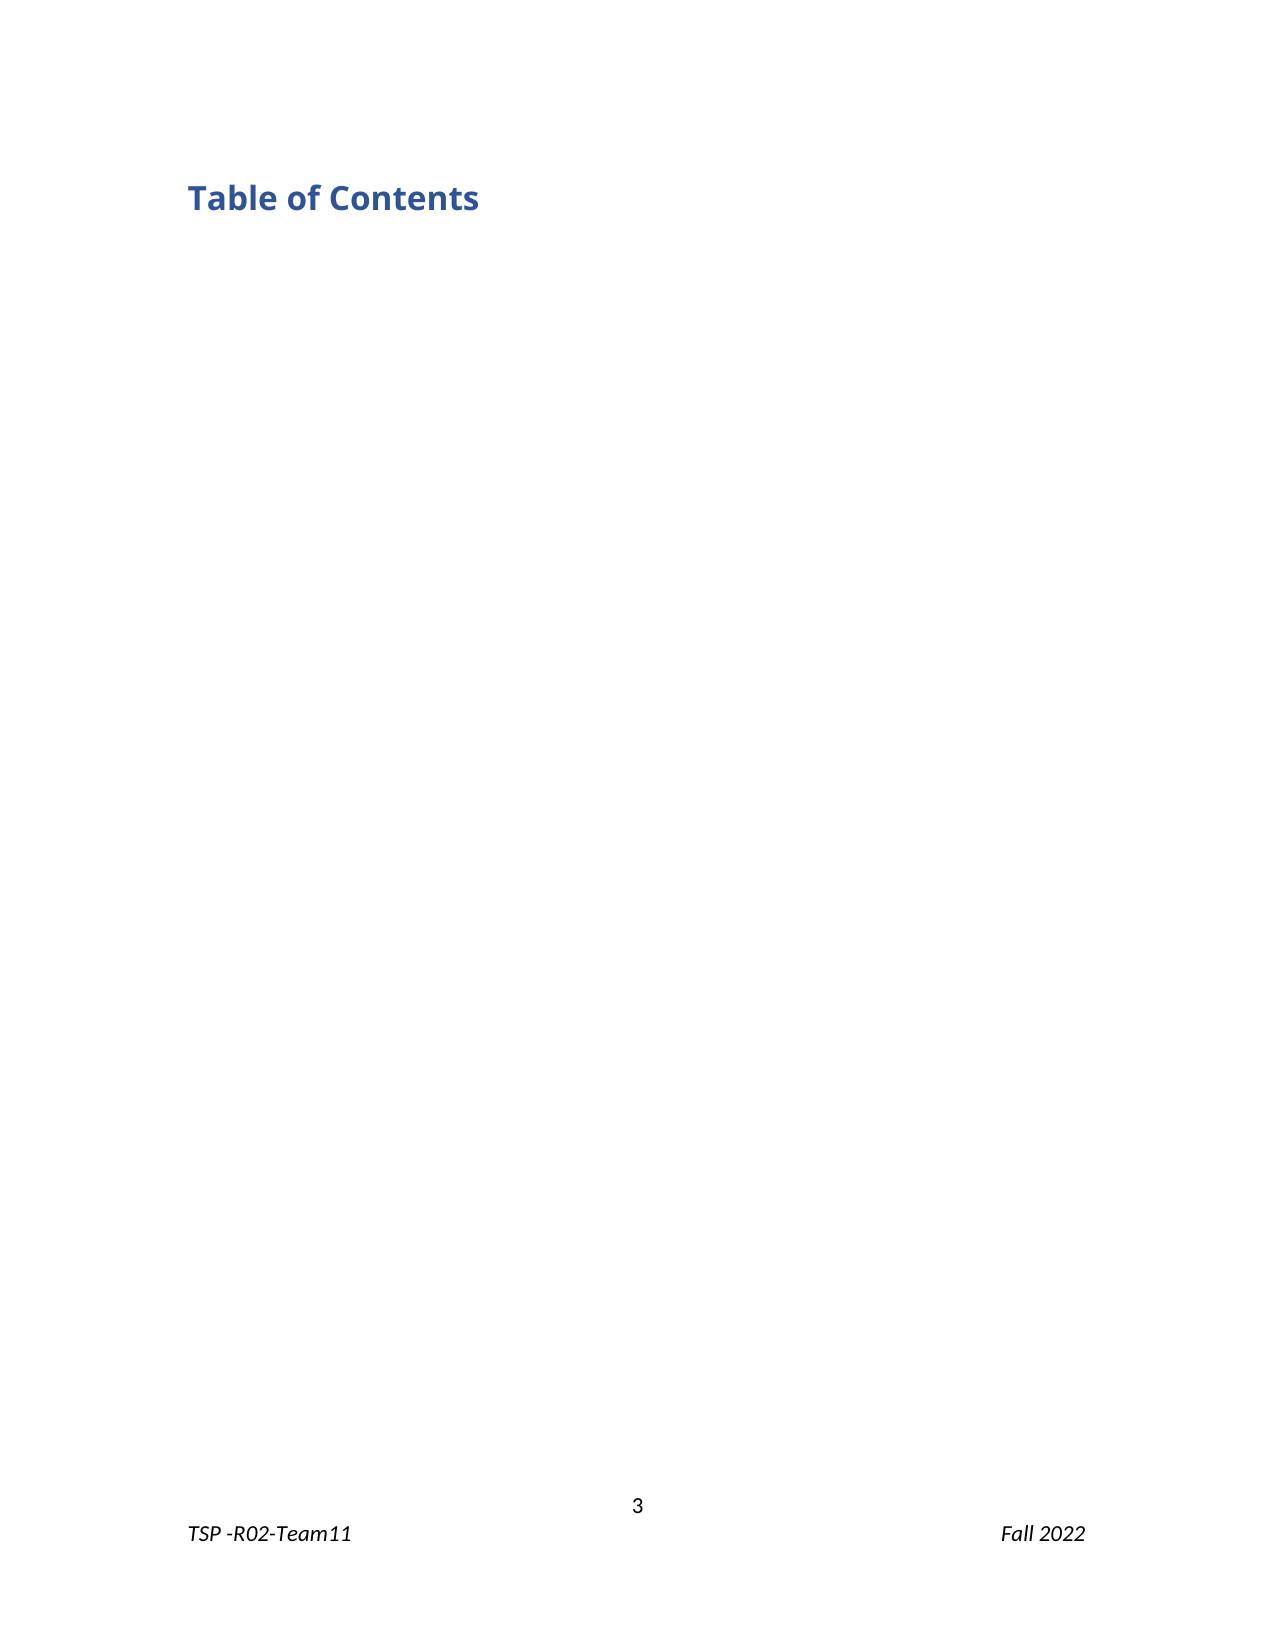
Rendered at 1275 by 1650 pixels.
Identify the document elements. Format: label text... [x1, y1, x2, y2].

subtitle Table of Contents [187, 175, 1087, 220]
